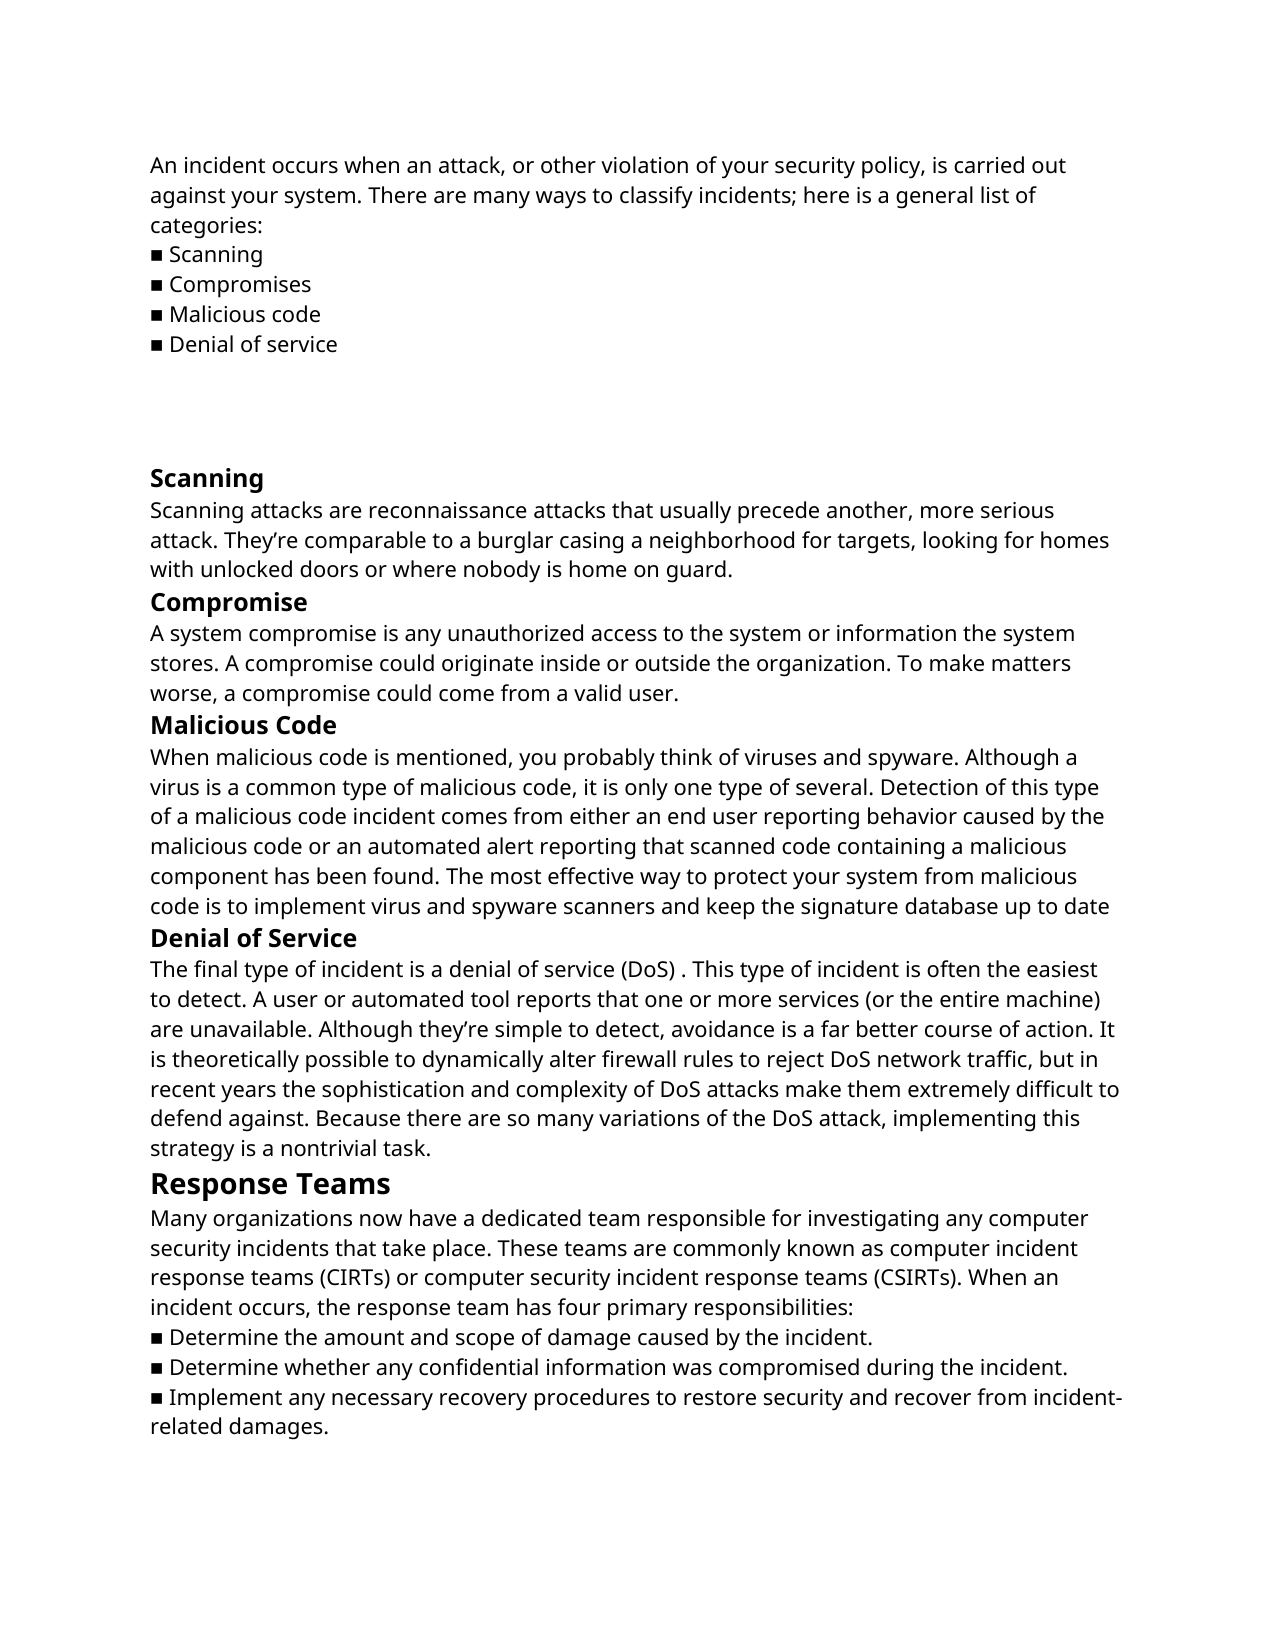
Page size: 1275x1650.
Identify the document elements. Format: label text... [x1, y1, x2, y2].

text An incident occurs when an attack, or other violation of your security policy, is carried out against your system. There are many ways to classify incidents; here is a general list of categories: [150, 150, 1125, 239]
text ■ Determine the amount and scope of damage caused by the incident. [150, 1322, 1125, 1352]
text Scanning [150, 461, 1125, 495]
text Many organizations now have a dedicated team responsible for investigating any computer security incidents that take place. These teams are commonly known as computer incident response teams (CIRTs) or computer security incident response teams (CSIRTs). When an incident occurs, the response team has four primary responsibilities: [150, 1203, 1125, 1322]
text Denial of Service [150, 920, 1125, 954]
text ■ Determine whether any confidential information was compromised during the incident. [150, 1352, 1125, 1381]
text ■ Implement any necessary recovery procedures to restore security and recover from incident-related damages. [150, 1381, 1125, 1441]
text Scanning attacks are reconnaissance attacks that usually precede another, more serious attack. They’re comparable to a burglar casing a neighborhood for targets, looking for homes with unlocked doors or where nobody is home on guard. [150, 495, 1125, 584]
text The final type of incident is a denial of service (DoS) . This type of incident is often the easiest to detect. A user or automated tool reports that one or more services (or the entire machine) are unavailable. Although they’re simple to detect, avoidance is a far better course of action. It is theoretically possible to dynamically alter firewall rules to reject DoS network traffic, but in recent years the sophistication and complexity of DoS attacks make them extremely difficult to defend against. Because there are so many variations of the DoS attack, implementing this strategy is a nontrivial task. [150, 954, 1125, 1163]
text ■ Denial of service [150, 329, 1125, 358]
text When malicious code is mentioned, you probably think of viruses and spyware. Although a virus is a common type of malicious code, it is only one type of several. Detection of this type of a malicious code incident comes from either an end user reporting behavior caused by the malicious code or an automated alert reporting that scanned code containing a malicious component has been found. The most effective way to protect your system from malicious code is to implement virus and spyware scanners and keep the signature database up to date [150, 742, 1125, 920]
text Compromise [150, 584, 1125, 618]
text Malicious Code [150, 708, 1125, 742]
text ■ Compromises [150, 269, 1125, 299]
text ■ Malicious code [150, 299, 1125, 329]
text A system compromise is any unauthorized access to the system or information the system stores. A compromise could originate inside or outside the organization. To make matters worse, a compromise could come from a valid user. [150, 618, 1125, 708]
text Response Teams [150, 1163, 1125, 1203]
text ■ Scanning [150, 239, 1125, 269]
